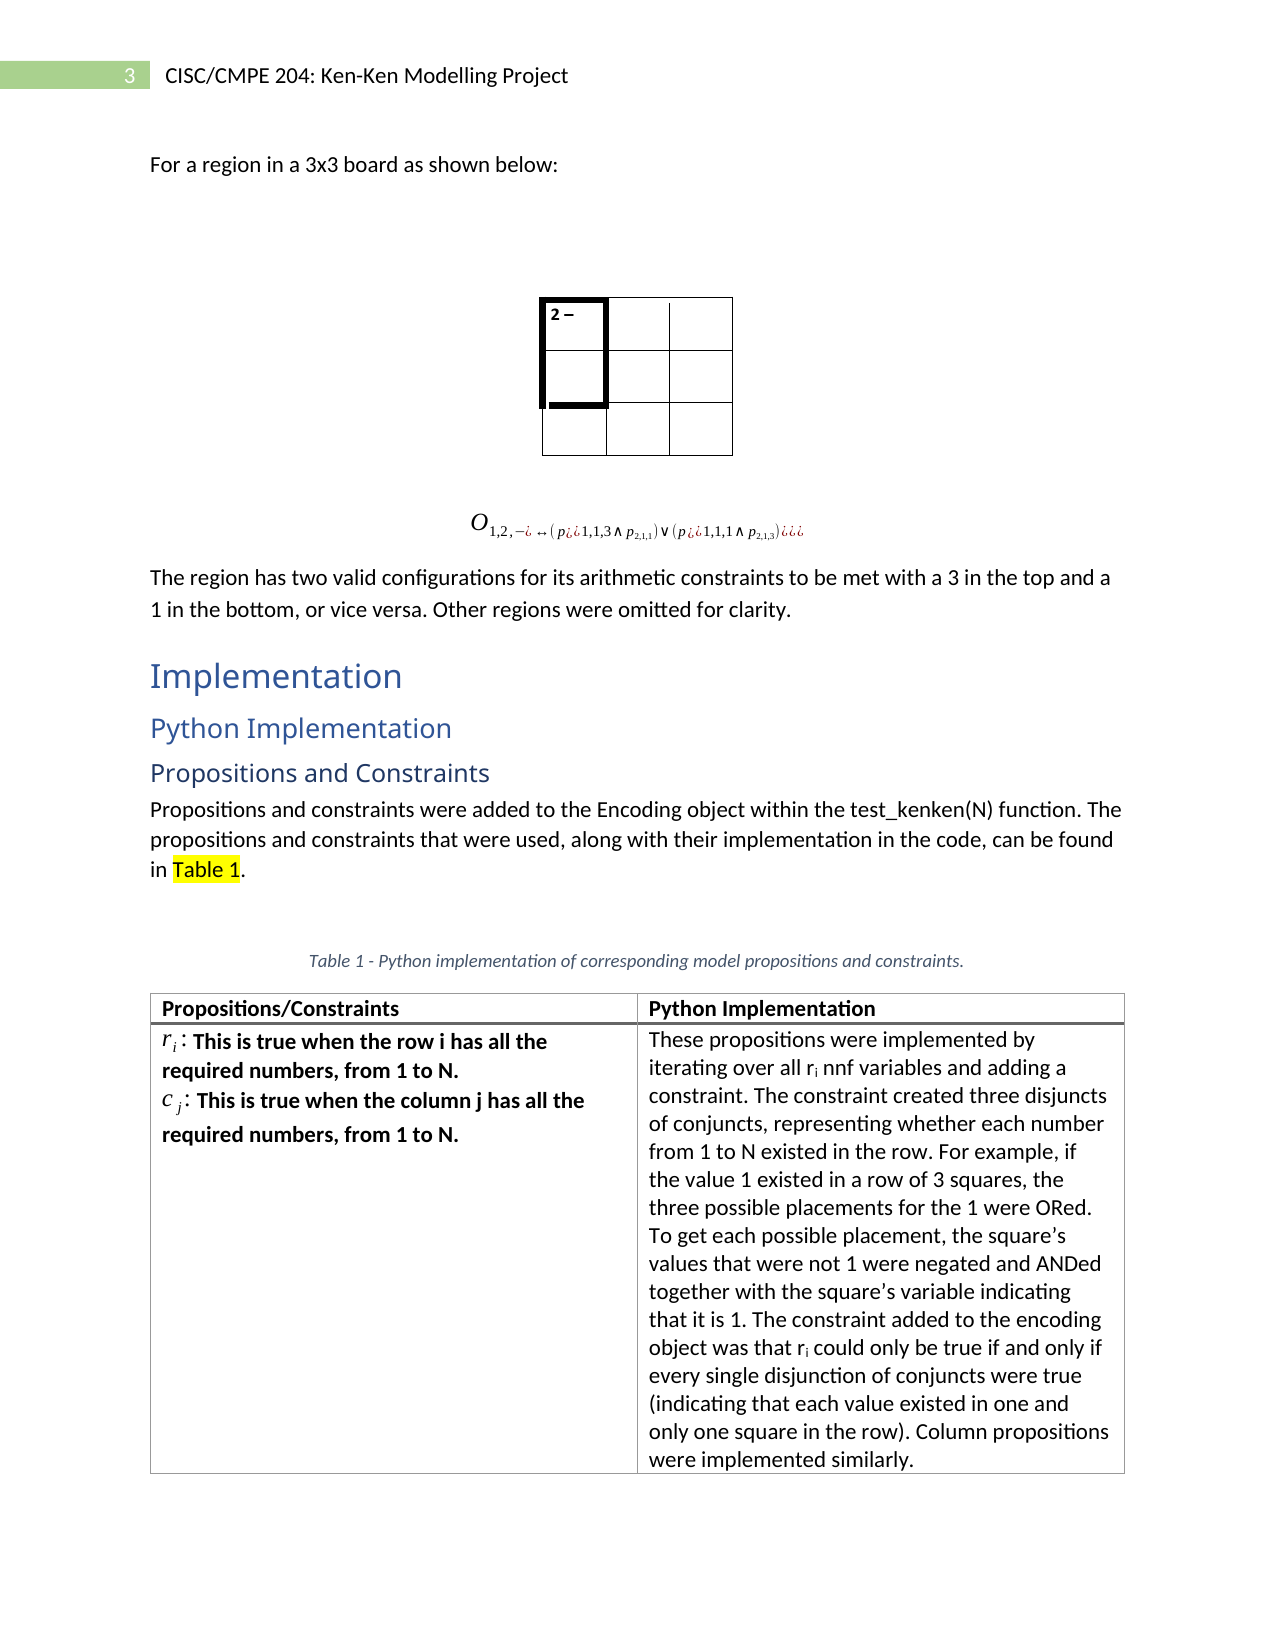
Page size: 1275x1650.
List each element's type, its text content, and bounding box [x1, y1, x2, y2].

subtitle Python Implementation [150, 709, 1125, 746]
text Propositions and constraints were added to the Encoding object within the test_kenken(N) function. The propositions and constraints that were used, along with their implementation in the code, can be found in Table 1. [150, 795, 1125, 883]
subtitle Implementation [150, 653, 1125, 698]
text For a region in a 3x3 board as shown below: [150, 150, 1125, 178]
table_header Python Implementation [638, 994, 1124, 1022]
table_cell These propositions were implemented by iterating over all ri nnf variables and adding a constraint. The constraint created three disjuncts of conjuncts, representing whether each number from 1 to N existed in the row. For example, if the value 1 existed in a row of 3 squares, the three possible placements for the 1 were ORed. To get each possible placement, the square’s values that were not 1 were negated and ANDed together with the square’s variable indicating that it is 1. The constraint added to the encoding object was that ri could only be true if and only if every single disjunction of conjuncts were true (indicating that each value existed in one and only one square in the row). Column propositions were implemented similarly. [638, 1025, 1124, 1473]
table_cell [670, 403, 732, 455]
text Table 1 - Python implementation of corresponding model propositions and constraints. [150, 949, 1125, 972]
table_cell [670, 351, 732, 402]
table_cell [607, 403, 669, 455]
table_cell [609, 351, 669, 402]
table_cell [546, 351, 603, 402]
picture [548, 303, 576, 325]
table_cell [543, 402, 606, 455]
table_header [669, 298, 732, 349]
table_cell This is true when the row i has all the required numbers, from 1 to N. This is true when the column j has all the required numbers, from 1 to N. [151, 1025, 637, 1473]
text The region has two valid configurations for its arithmetic constraints to be met with a 3 in the top and a 1 in the bottom, or vice versa. Other regions were omitted for clarity. [150, 563, 1125, 623]
table_header Propositions/Constraints [151, 994, 637, 1022]
table_header [609, 298, 669, 349]
subtitle Propositions and Constraints [150, 756, 1125, 790]
table_header [546, 303, 603, 349]
